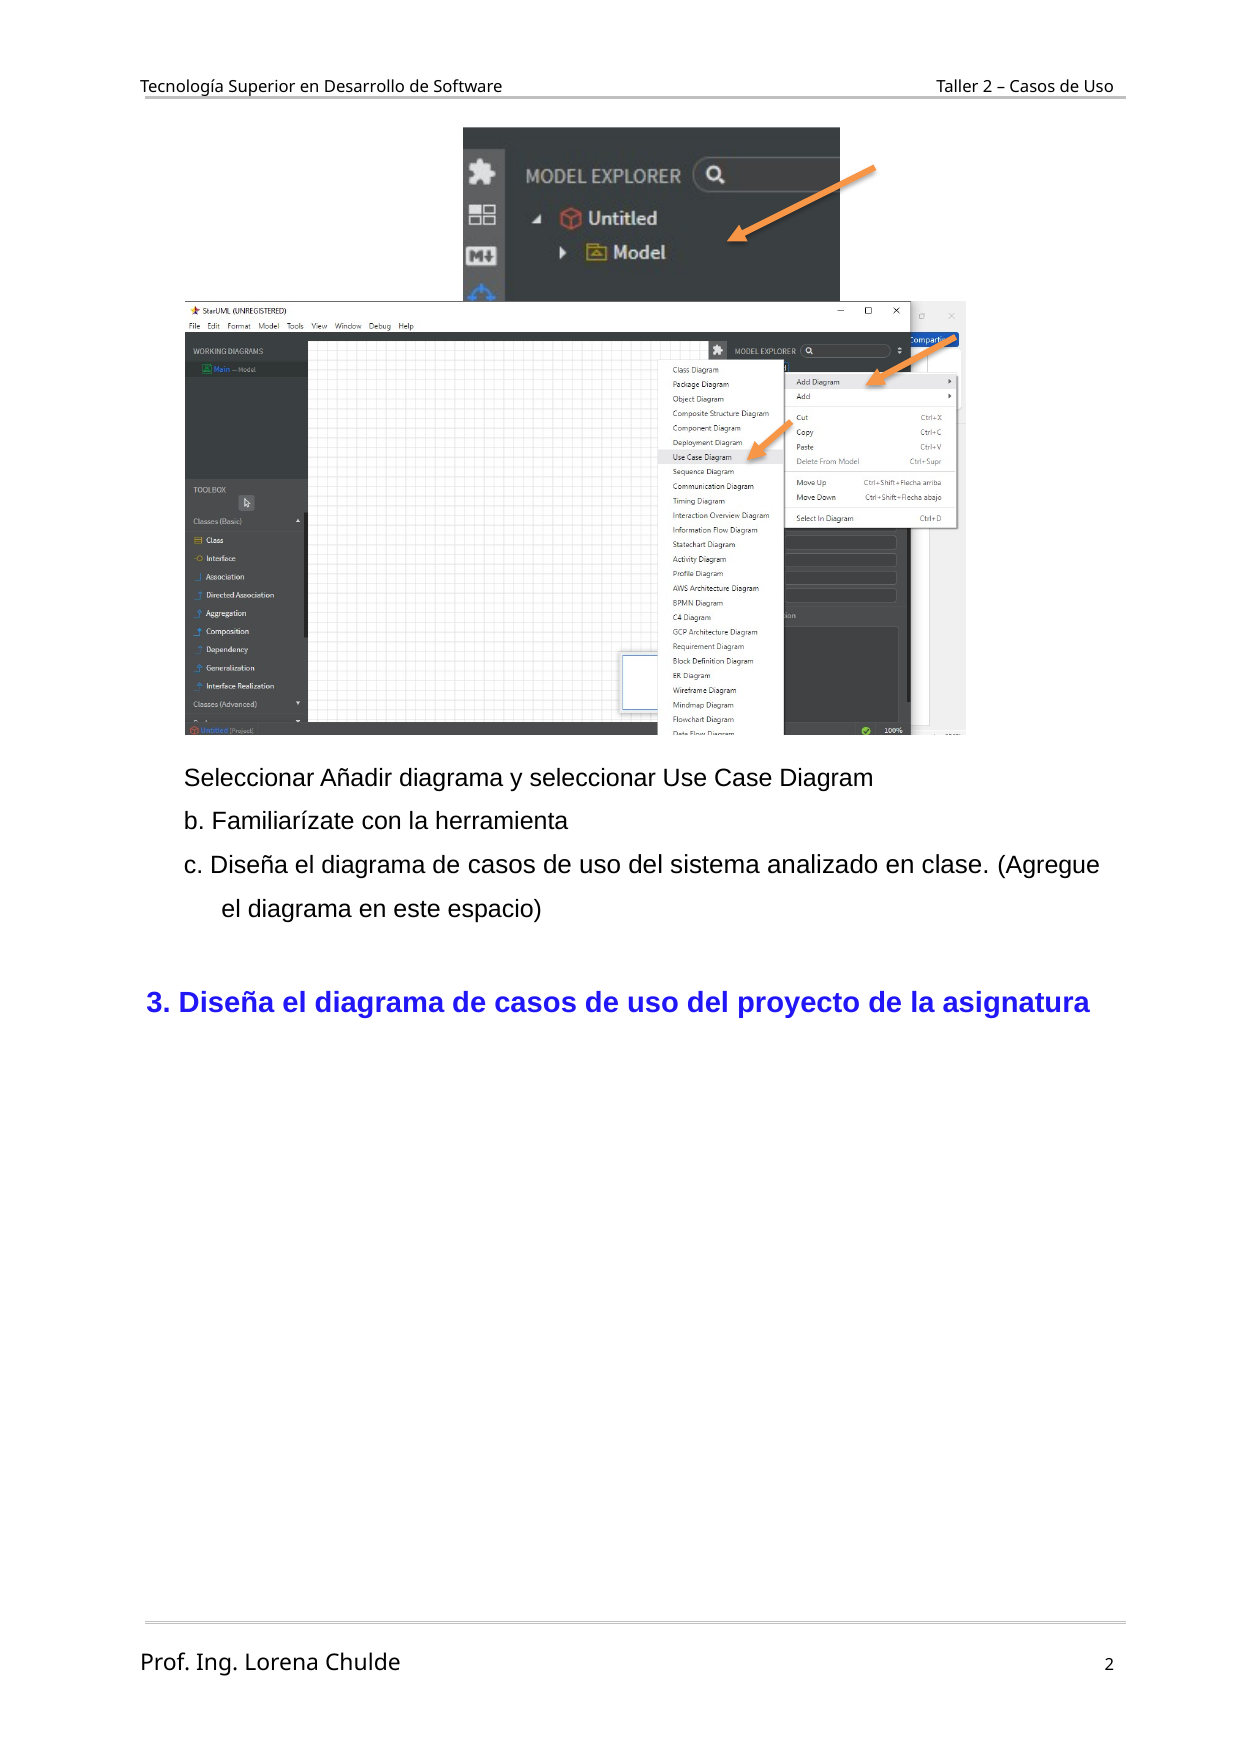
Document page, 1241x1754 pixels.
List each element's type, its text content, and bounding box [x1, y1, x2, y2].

text c. Diseña el diagrama de casos de uso del sistema analizado en clase. (Agregue el diagrama en este espacio) [184, 849, 1113, 923]
text 3. Diseña el diagrama de casos de uso del proyecto de la asignatura [146, 985, 1118, 1018]
picture [185, 126, 966, 735]
text Seleccionar Añadir diagrama y seleccionar Use Case Diagram [184, 762, 906, 791]
text b. Familiarízate con la herramienta [184, 806, 906, 835]
